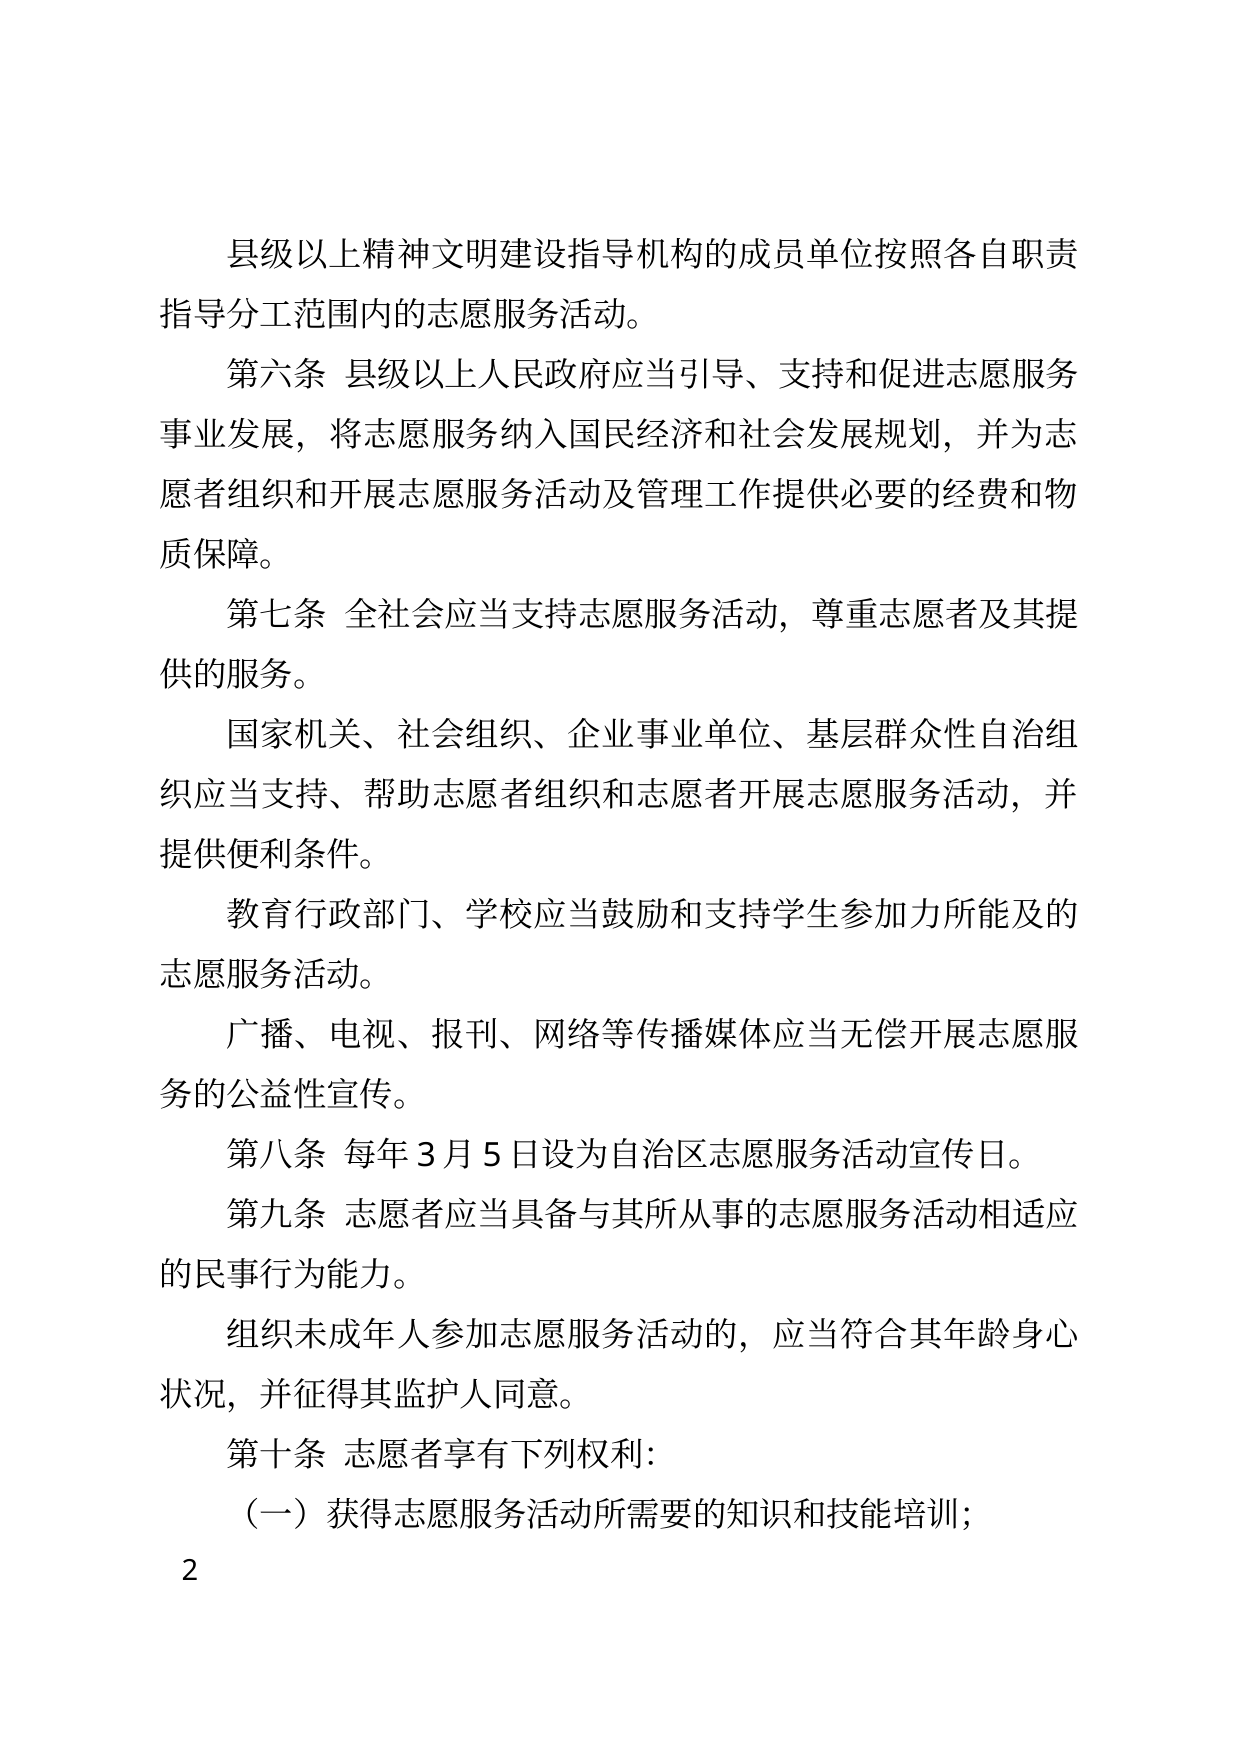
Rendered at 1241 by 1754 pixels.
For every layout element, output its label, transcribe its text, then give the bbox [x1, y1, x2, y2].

text 第八条 每年3月5日设为自治区志愿服务活动宣传日。 [159, 1118, 1081, 1178]
text （一）获得志愿服务活动所需要的知识和技能培训； [159, 1478, 1081, 1538]
text 国家机关、社会组织、企业事业单位、基层群众性自治组织应当支持、帮助志愿者组织和志愿者开展志愿服务活动，并提供便利条件。 [159, 698, 1081, 878]
text 广播、电视、报刊、网络等传播媒体应当无偿开展志愿服务的公益性宣传。 [159, 998, 1081, 1118]
text 第六条 县级以上人民政府应当引导、支持和促进志愿服务事业发展，将志愿服务纳入国民经济和社会发展规划，并为志愿者组织和开展志愿服务活动及管理工作提供必要的经费和物质保障。 [159, 338, 1081, 578]
text 县级以上精神文明建设指导机构的成员单位按照各自职责，指导分工范围内的志愿服务活动。 [159, 218, 1081, 338]
text 第七条 全社会应当支持志愿服务活动，尊重志愿者及其提供的服务。 [159, 578, 1081, 698]
text 第十条 志愿者享有下列权利： [159, 1418, 1081, 1478]
text 组织未成年人参加志愿服务活动的，应当符合其年龄身心状况，并征得其监护人同意。 [159, 1298, 1081, 1418]
text 第九条 志愿者应当具备与其所从事的志愿服务活动相适应的民事行为能力。 [159, 1178, 1081, 1298]
text 教育行政部门、学校应当鼓励和支持学生参加力所能及的志愿服务活动。 [159, 878, 1081, 998]
